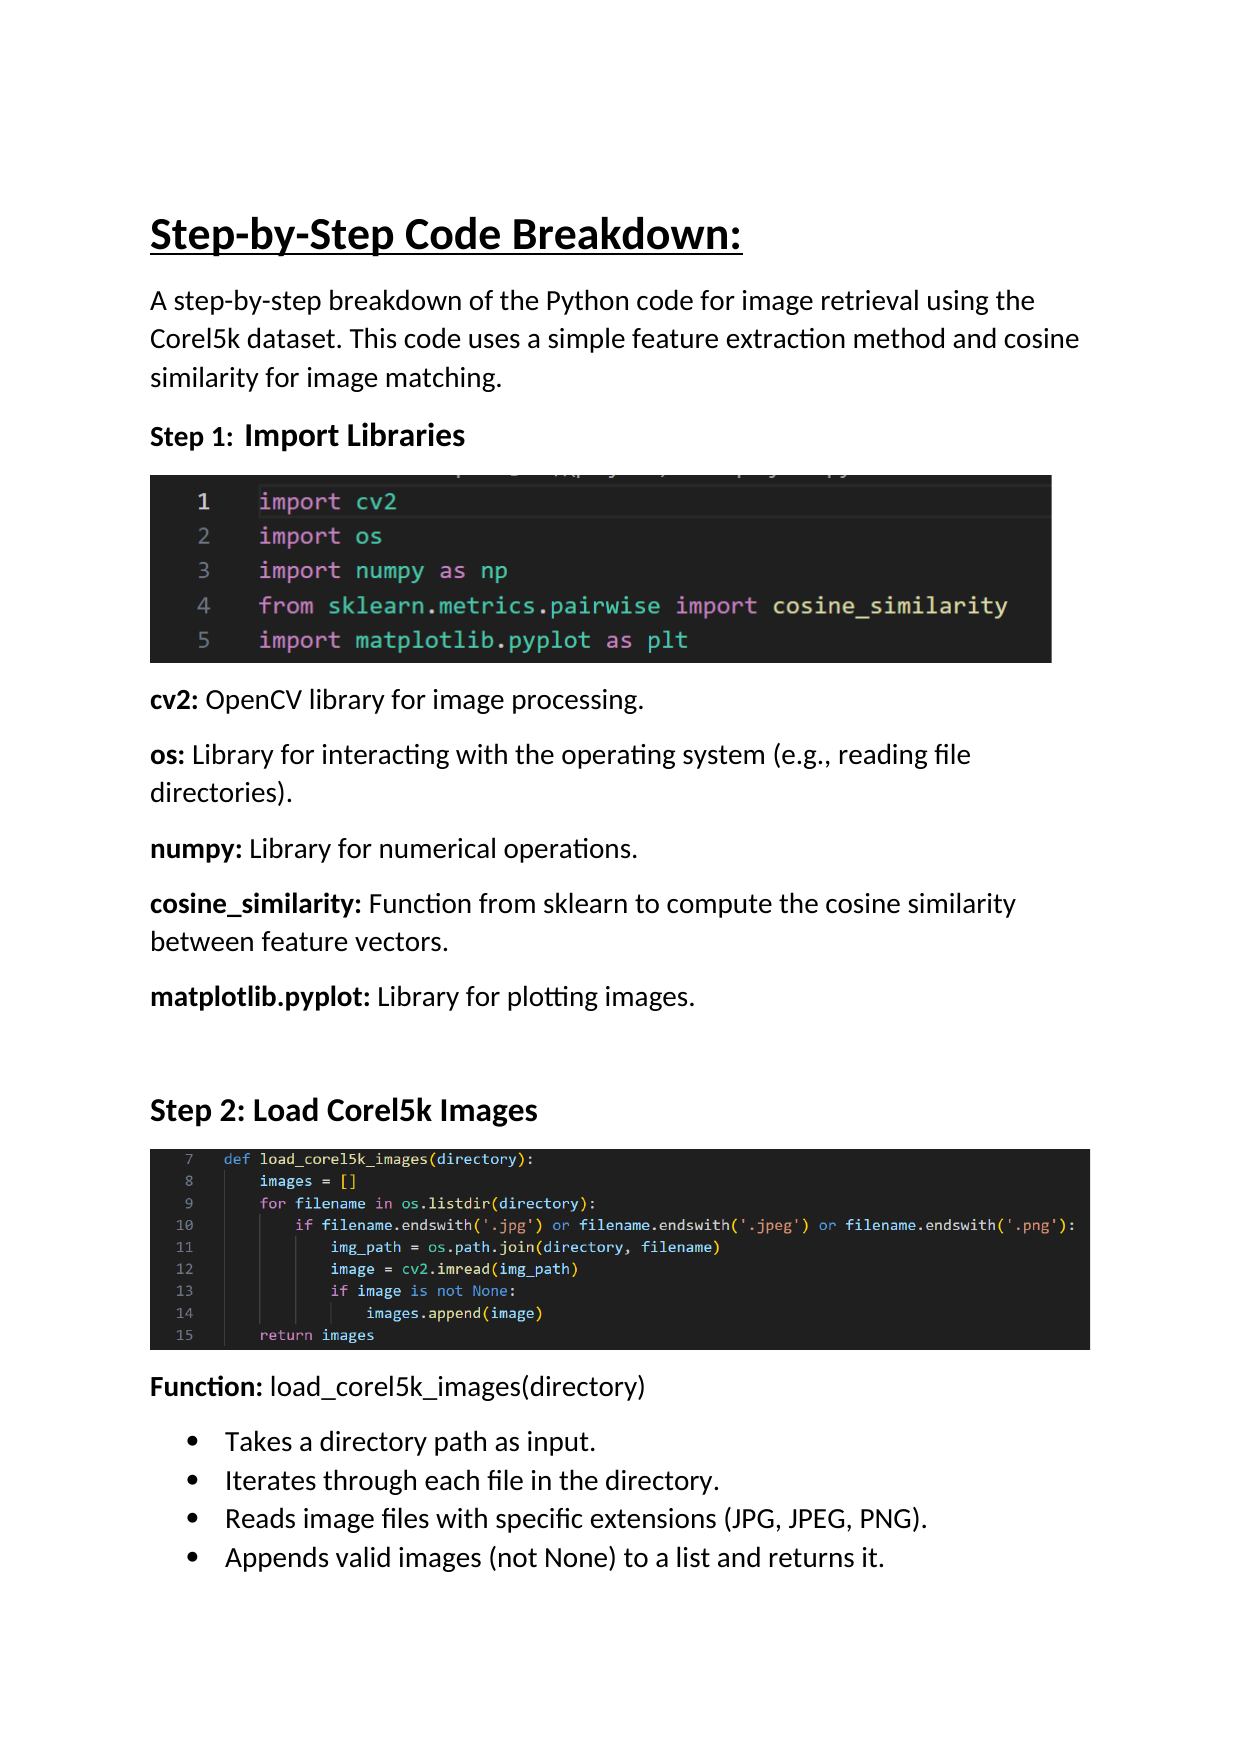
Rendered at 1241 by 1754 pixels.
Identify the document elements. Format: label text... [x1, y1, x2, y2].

text A step-by-step breakdown of the Python code for image retrieval using the Corel5k dataset. This code uses a simple feature extraction method and cosine similarity for image matching. [150, 282, 1090, 394]
text Step 2: Load Corel5k Images [150, 1088, 1090, 1129]
text matplotlib.pyplot: Library for plotting images. [150, 978, 1090, 1014]
list Takes a directory path as input. [187, 1423, 1090, 1459]
text Step 1: Import Libraries [150, 414, 1090, 455]
list Iterates through each file in the directory. [187, 1462, 1090, 1497]
text Function: load_corel5k_images(directory) [150, 1368, 1090, 1404]
text cosine_similarity: Function from sklearn to compute the cosine similarity between feature vectors. [150, 885, 1090, 959]
text cv2: OpenCV library for image processing. [150, 681, 1090, 717]
picture [150, 475, 1052, 663]
text numpy: Library for numerical operations. [150, 830, 1090, 865]
list Reads image files with specific extensions (JPG, JPEG, PNG). [187, 1500, 1090, 1536]
text os: Library for interacting with the operating system (e.g., reading file directories). [150, 736, 1090, 810]
list Appends valid images (not None) to a list and returns it. [187, 1539, 1090, 1574]
picture [150, 1149, 1091, 1350]
text Step-by-Step Code Breakdown: [150, 205, 1090, 261]
